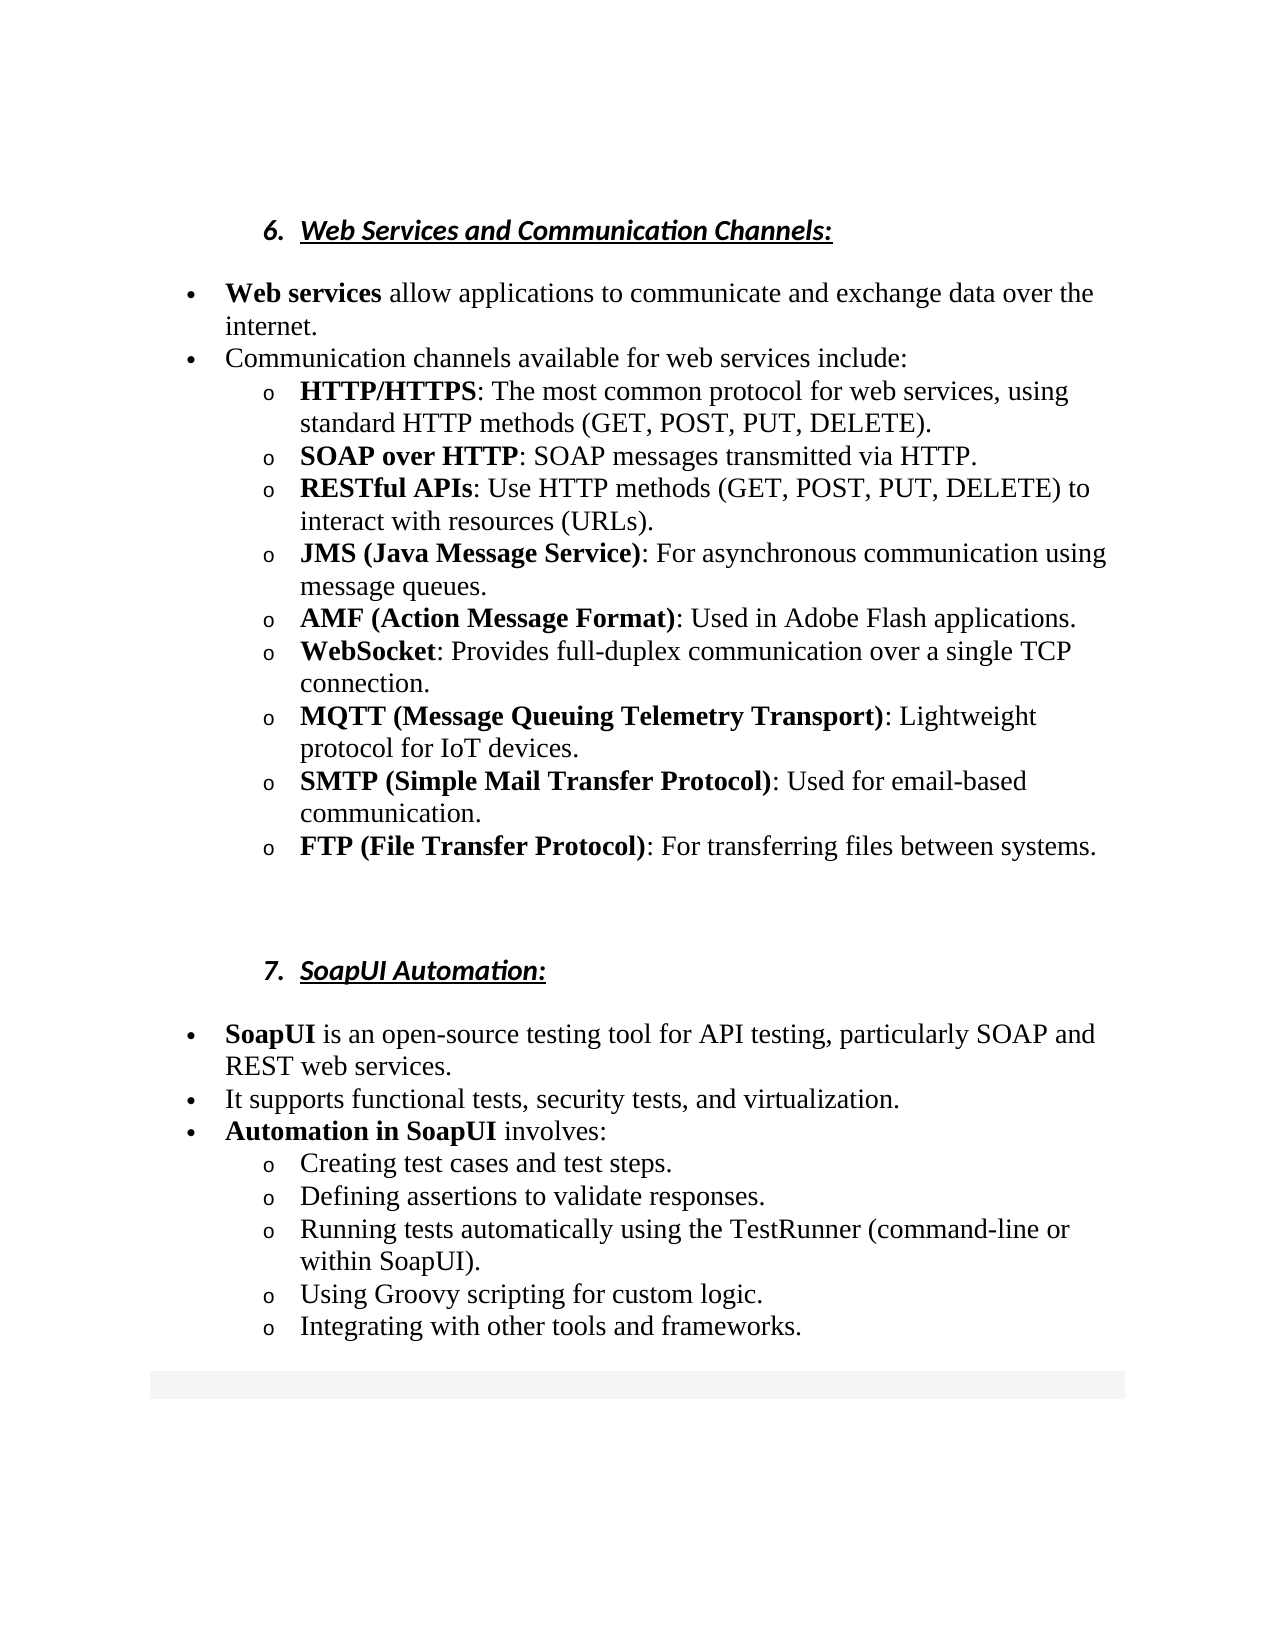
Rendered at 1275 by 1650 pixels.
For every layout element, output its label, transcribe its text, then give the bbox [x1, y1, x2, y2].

list Running tests automatically using the TestRunner (command-line or within SoapUI). [262, 1212, 1125, 1277]
list Defining assertions to validate responses. [262, 1179, 1125, 1212]
list WebSocket: Provides full-duplex communication over a single TCP connection. [262, 634, 1125, 699]
list AMF (Action Message Format): Used in Adobe Flash applications. [262, 601, 1125, 634]
list Web services allow applications to communicate and exchange data over the internet. [187, 276, 1125, 341]
list RESTful APIs: Use HTTP methods (GET, POST, PUT, DELETE) to interact with resources (URLs). [262, 471, 1125, 536]
list Creating test cases and test steps. [262, 1146, 1125, 1179]
list Using Groovy scripting for custom logic. [262, 1277, 1125, 1309]
list SoapUI Automation: [262, 952, 1125, 988]
list Automation in SoapUI involves: [187, 1114, 1125, 1146]
list SMTP (Simple Mail Transfer Protocol): Used for email-based communication. [262, 764, 1125, 829]
list SoapUI is an open-source testing tool for API testing, particularly SOAP and REST web services. [187, 1017, 1125, 1082]
list HTTP/HTTPS: The most common protocol for web services, using standard HTTP methods (GET, POST, PUT, DELETE). [262, 373, 1125, 438]
list Integrating with other tools and frameworks. [262, 1309, 1125, 1342]
list Communication channels available for web services include: [187, 341, 1125, 373]
list It supports functional tests, security tests, and virtualization. [187, 1082, 1125, 1114]
list FTP (File Transfer Protocol): For transferring files between systems. [262, 829, 1125, 861]
list Web Services and Communication Channels: [262, 212, 1125, 247]
list JMS (Java Message Service): For asynchronous communication using message queues. [262, 536, 1125, 601]
list MQTT (Message Queuing Telemetry Transport): Lightweight protocol for IoT devices. [262, 699, 1125, 764]
list SOAP over HTTP: SOAP messages transmitted via HTTP. [262, 438, 1125, 471]
